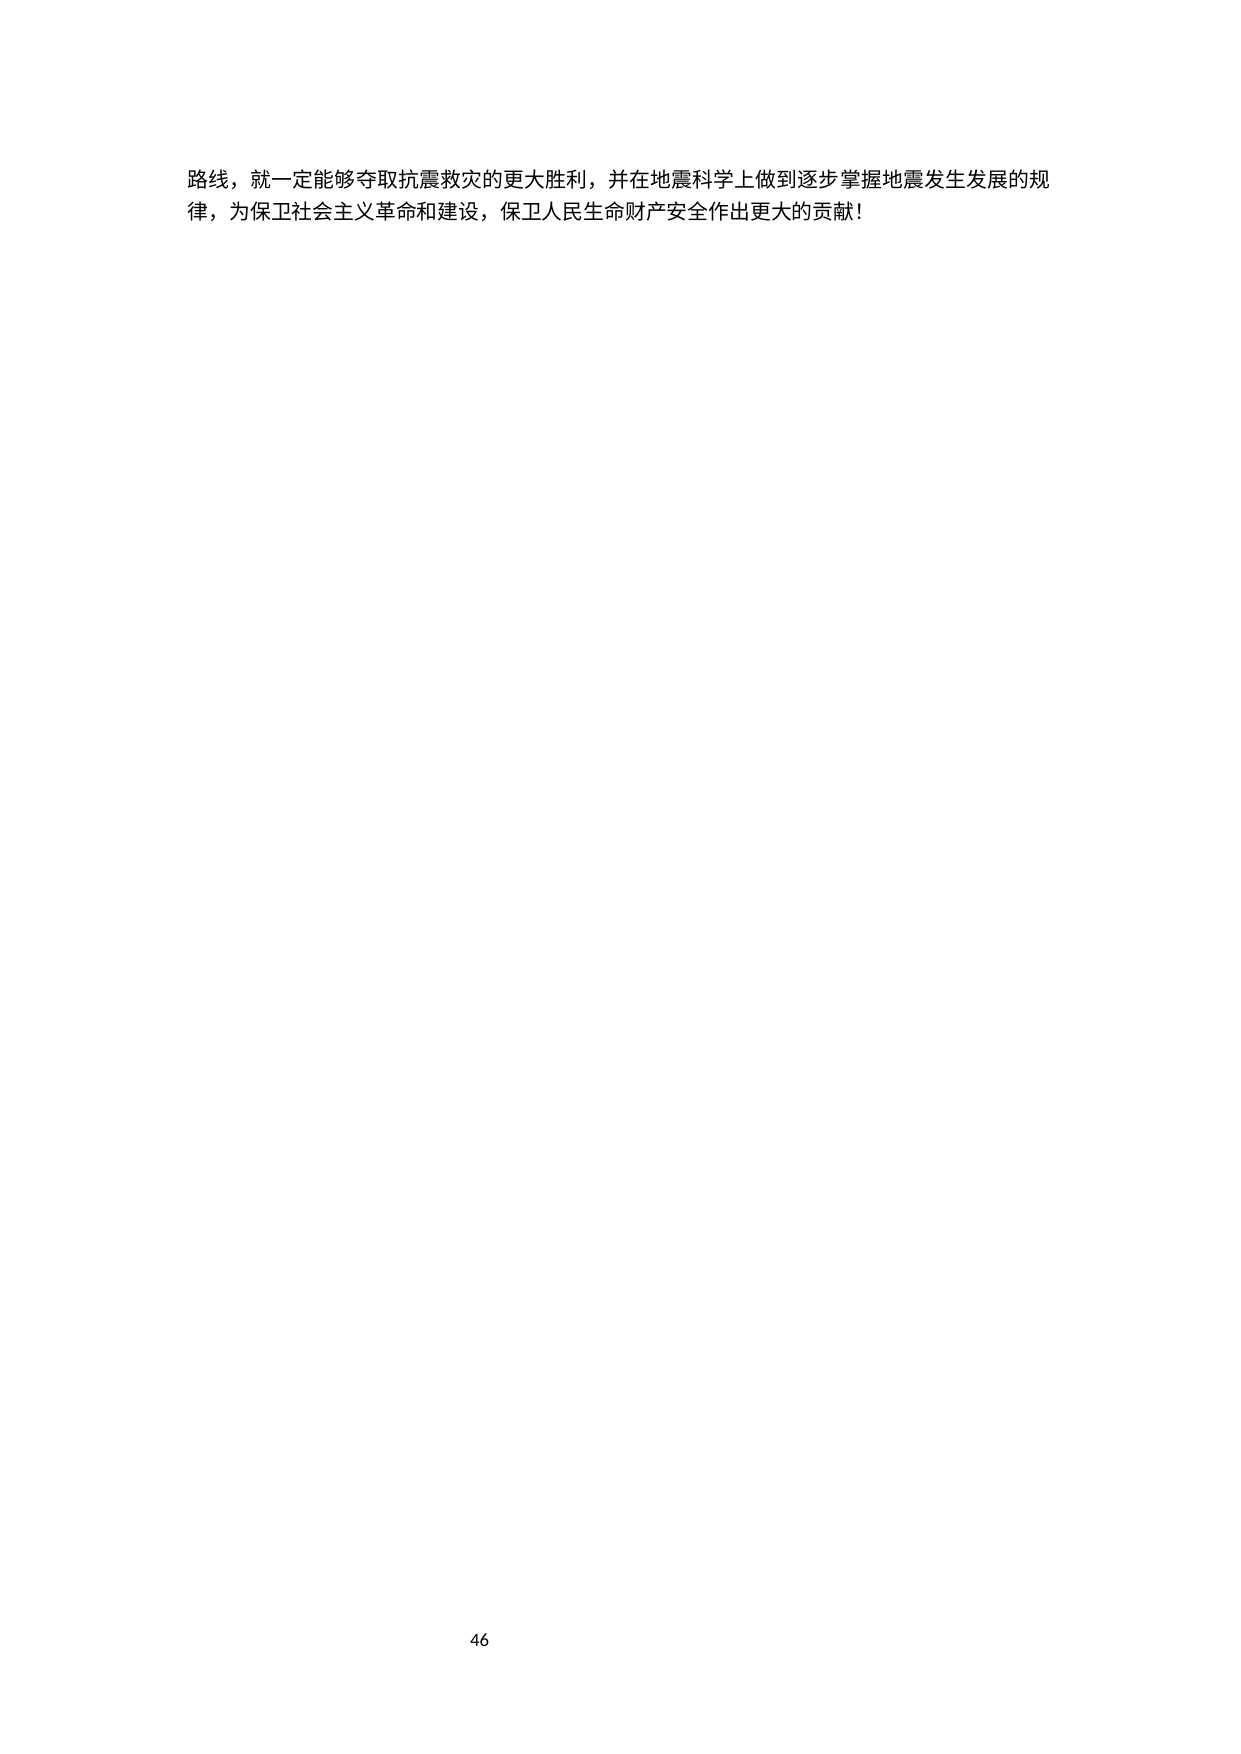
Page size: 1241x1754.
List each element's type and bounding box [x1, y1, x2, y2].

text [187, 162, 1053, 227]
